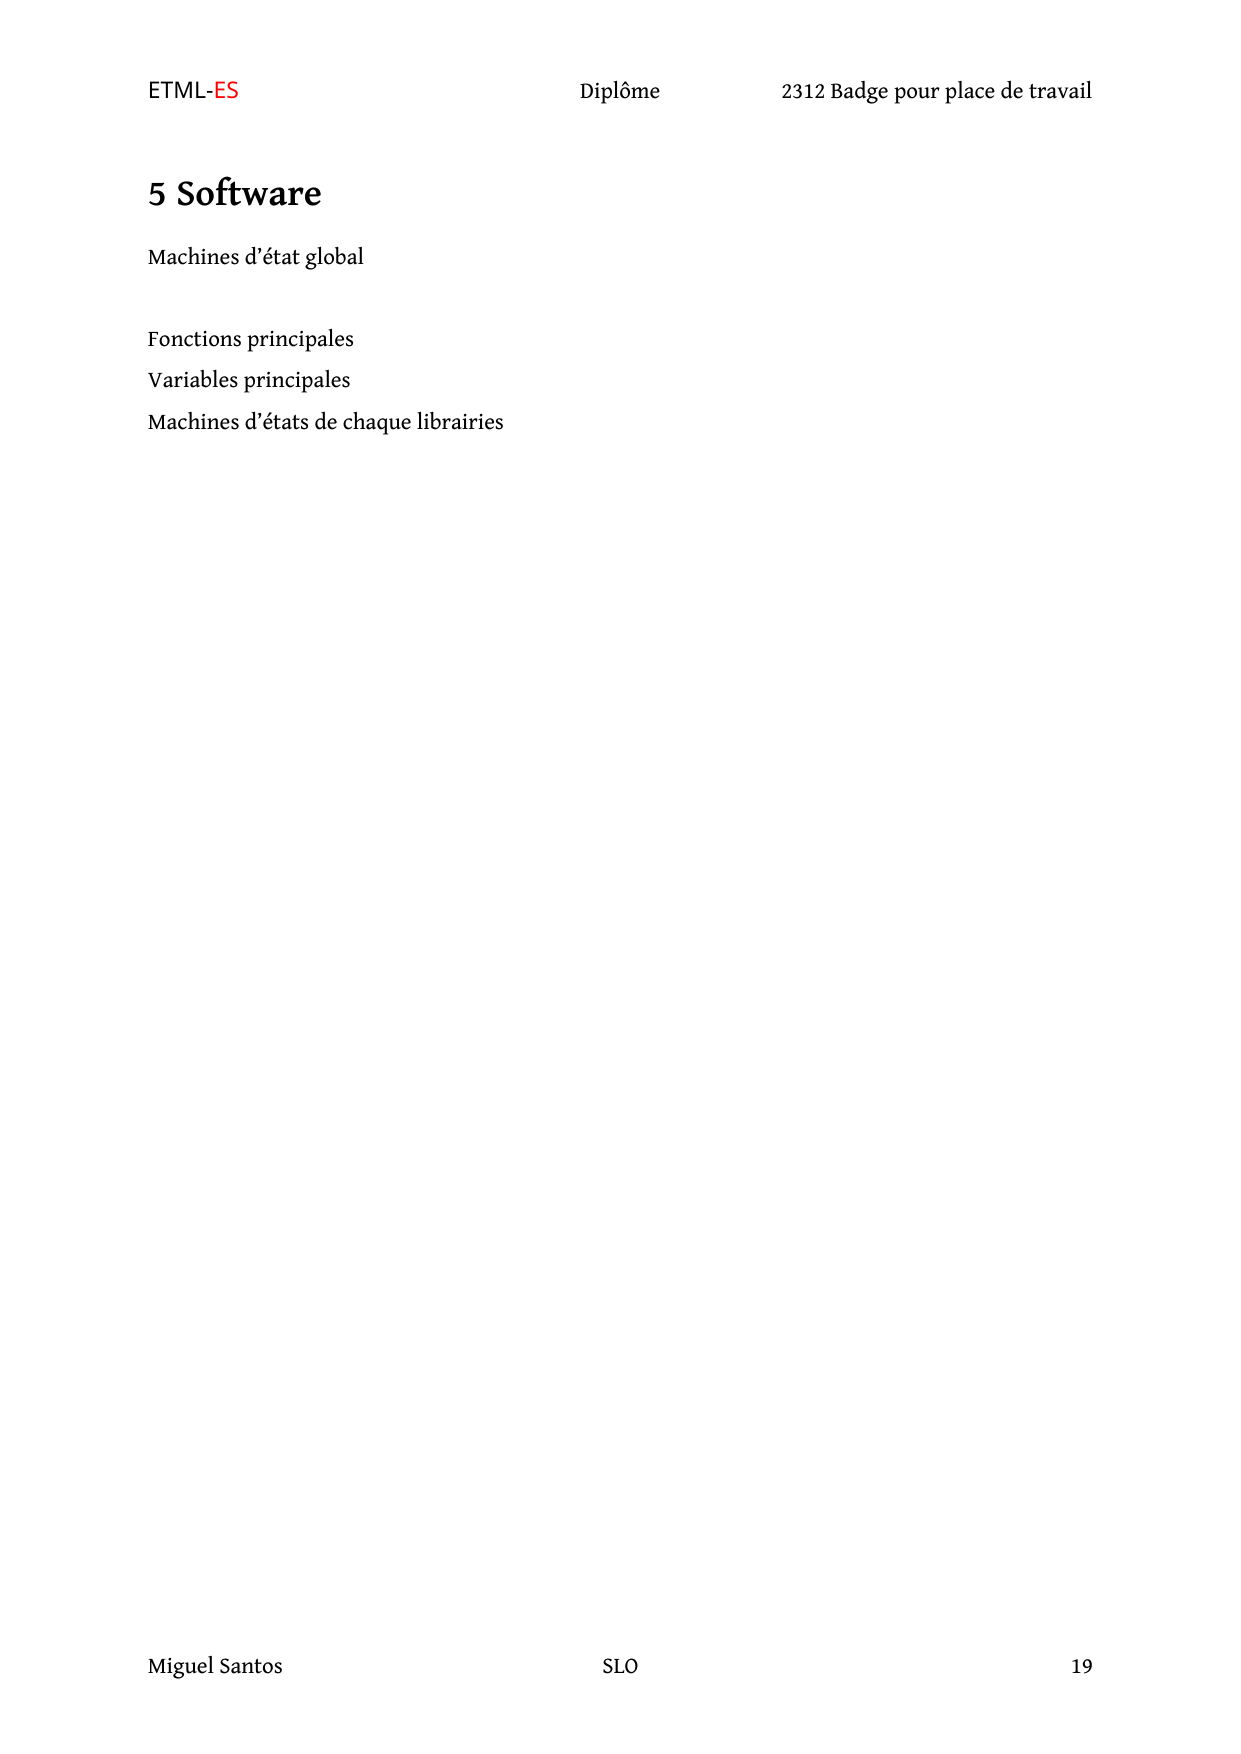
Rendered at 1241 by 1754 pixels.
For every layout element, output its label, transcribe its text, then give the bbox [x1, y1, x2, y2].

subtitle Software [148, 173, 1093, 216]
text Machines d’états de chaque librairies [148, 409, 1093, 436]
text Variables principales [148, 368, 1093, 394]
text Fonctions principales [148, 327, 1093, 353]
text Machines d’état global [148, 244, 1093, 271]
